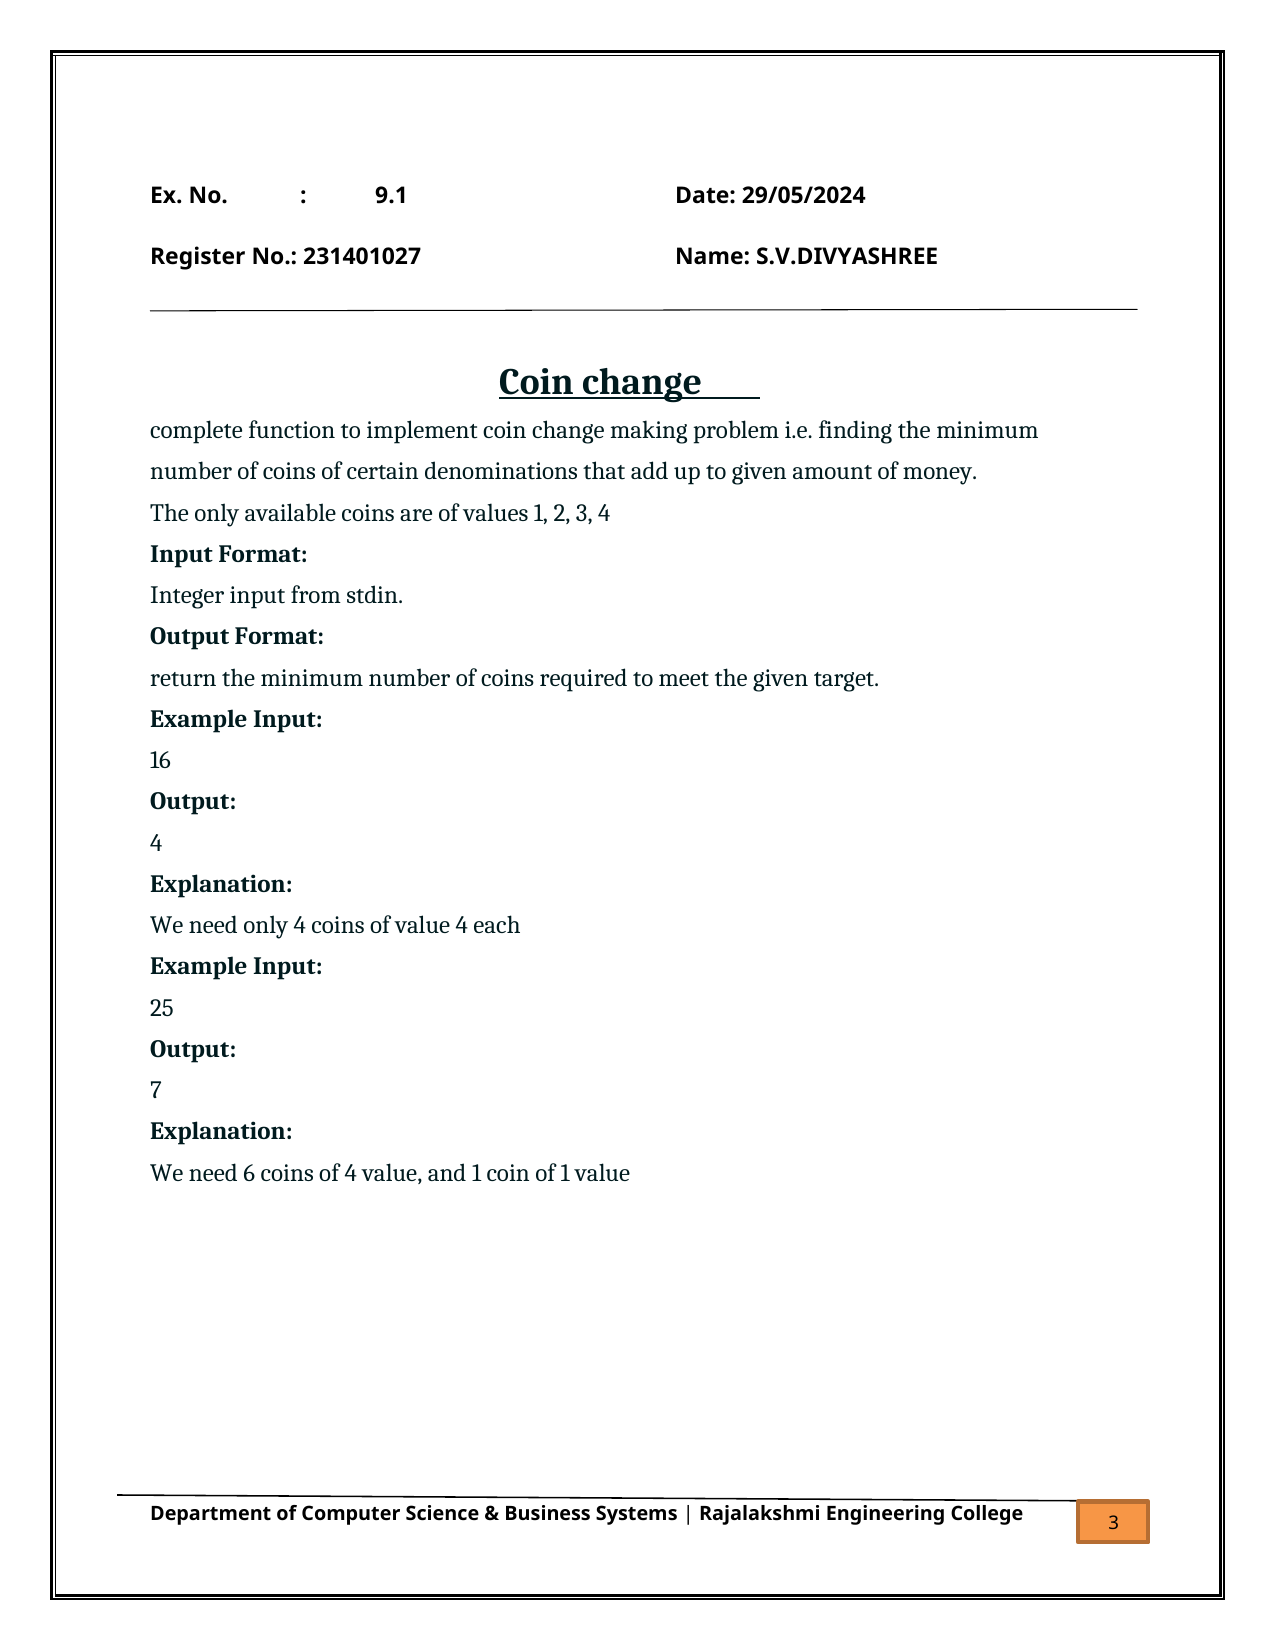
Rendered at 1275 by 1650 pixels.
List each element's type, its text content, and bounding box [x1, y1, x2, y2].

text Output Format: [150, 622, 1125, 651]
text Explanation: [150, 1117, 1125, 1146]
text 16 [150, 746, 1125, 775]
text Output: [150, 1035, 1125, 1063]
text 25 [150, 993, 1125, 1022]
text Integer input from stdin. [150, 581, 1125, 610]
text 4 [150, 828, 1125, 857]
text 7 [150, 1076, 1125, 1105]
text Input Format: [150, 540, 1125, 568]
text return the minimum number of coins required to meet the given target. [150, 663, 1125, 692]
text Output: [150, 787, 1125, 816]
text We need 6 coins of 4 value, and 1 coin of 1 value [150, 1158, 1125, 1187]
text number of coins of certain denominations that add up to given amount of money. [150, 457, 1125, 486]
text Ex. No. : 9.1 Date: 29/05/2024 [150, 179, 1125, 210]
text Explanation: [150, 870, 1125, 898]
text The only available coins are of values 1, 2, 3, 4 [150, 498, 1125, 527]
text Example Input: [150, 705, 1125, 733]
text Coin change [150, 360, 1125, 403]
text Register No.: 231401027 Name: S.V.DIVYASHREE [150, 239, 1125, 271]
text Example Input: [150, 952, 1125, 981]
text complete function to implement coin change making problem i.e. finding the minimum [150, 416, 1125, 445]
text We need only 4 coins of value 4 each [150, 911, 1125, 940]
